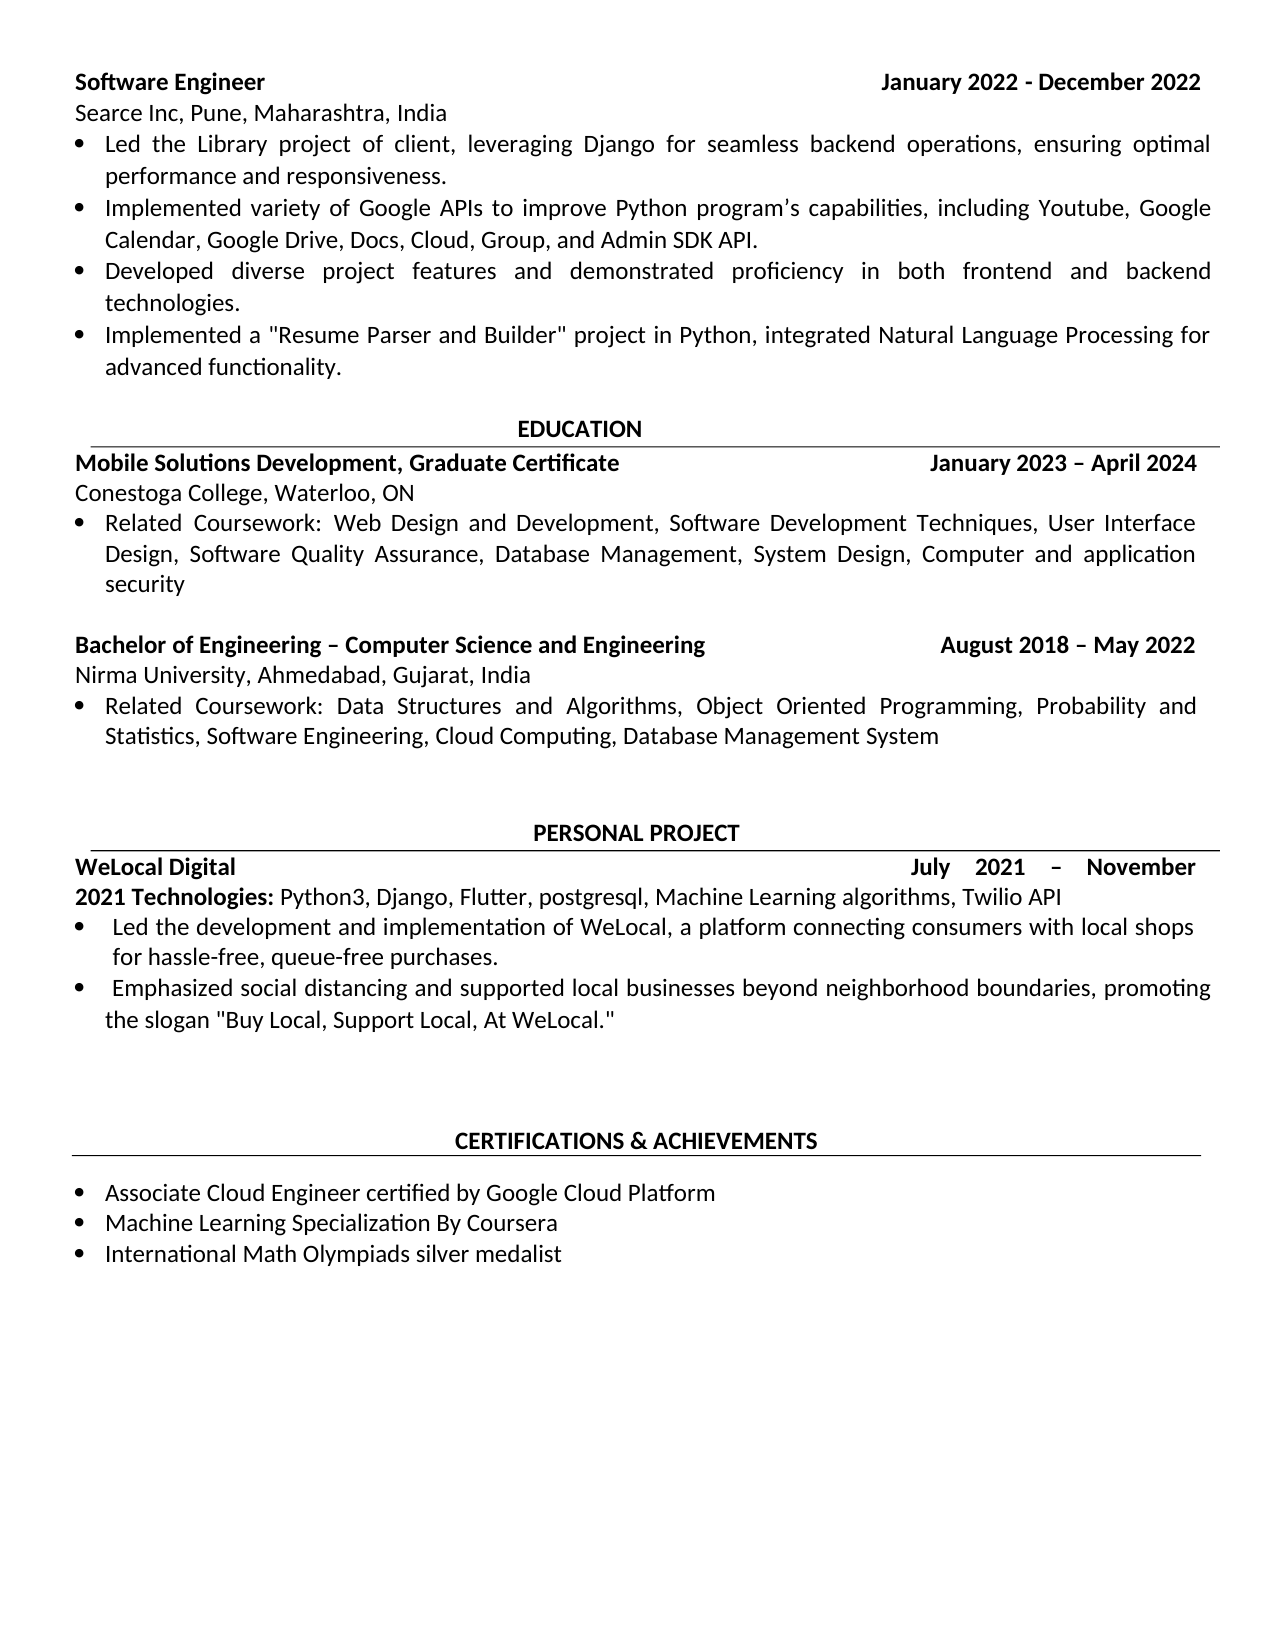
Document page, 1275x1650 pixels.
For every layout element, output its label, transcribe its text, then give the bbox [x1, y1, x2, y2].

subtitle Software Engineer January 2022 - December 2022 [75, 67, 1212, 97]
list Led the Library project of client, leveraging Django for seamless backend operations, ensuring optimal performance and responsiveness. [75, 127, 1212, 191]
text Nirma University, Ahmedabad, Gujarat, India [75, 659, 1212, 690]
list Emphasized social distancing and supported local businesses beyond neighborhood boundaries, promoting the slogan "Buy Local, Support Local, At WeLocal." [75, 972, 1212, 1034]
list Developed diverse project features and demonstrated proficiency in both frontend and backend technologies. [75, 254, 1212, 318]
text Searce Inc, Pune, Maharashtra, India [75, 97, 1212, 127]
text Conestoga College, Waterloo, ON [75, 477, 1212, 507]
subtitle EDUCATION [60, 414, 1099, 444]
list Led the development and implementation of WeLocal, a platform connecting consumers with local shops for hassle-free, queue-free purchases. [75, 912, 1196, 972]
list Related Coursework: Web Design and Development, Software Development Techniques, User Interface Design, Software Quality Assurance, Database Management, System Design, Computer and application security [75, 507, 1197, 599]
text Mobile Solutions Development, Graduate Certificate January 2023 – April 2024 [75, 448, 1212, 477]
list Machine Learning Specialization By Coursera [75, 1207, 1212, 1238]
list International Math Olympiads silver medalist [75, 1238, 1212, 1269]
list Implemented variety of Google APIs to improve Python program’s capabilities, including Youtube, Google Calendar, Google Drive, Docs, Cloud, Group, and Admin SDK API. [75, 191, 1212, 254]
list Related Coursework: Data Structures and Algorithms, Object Oriented Programming, Probability and Statistics, Software Engineering, Cloud Computing, Database Management System [75, 690, 1197, 751]
text CERTIFICATIONS & ACHIEVEMENTS [60, 1125, 1212, 1156]
subtitle PERSONAL PROJECT [173, 817, 1099, 848]
text WeLocal Digital July 2021 – November 2021 Technologies: Python3, Django, Flutter, postgresql, Machine Learning algorithms, Twilio API [75, 852, 1196, 912]
list Associate Cloud Engineer certified by Google Cloud Platform [75, 1177, 1212, 1207]
subtitle Bachelor of Engineering – Computer Science and Engineering August 2018 – May 2022 [75, 629, 1212, 659]
list Implemented a "Resume Parser and Builder" project in Python, integrated Natural Language Processing for advanced functionality. [75, 318, 1212, 381]
